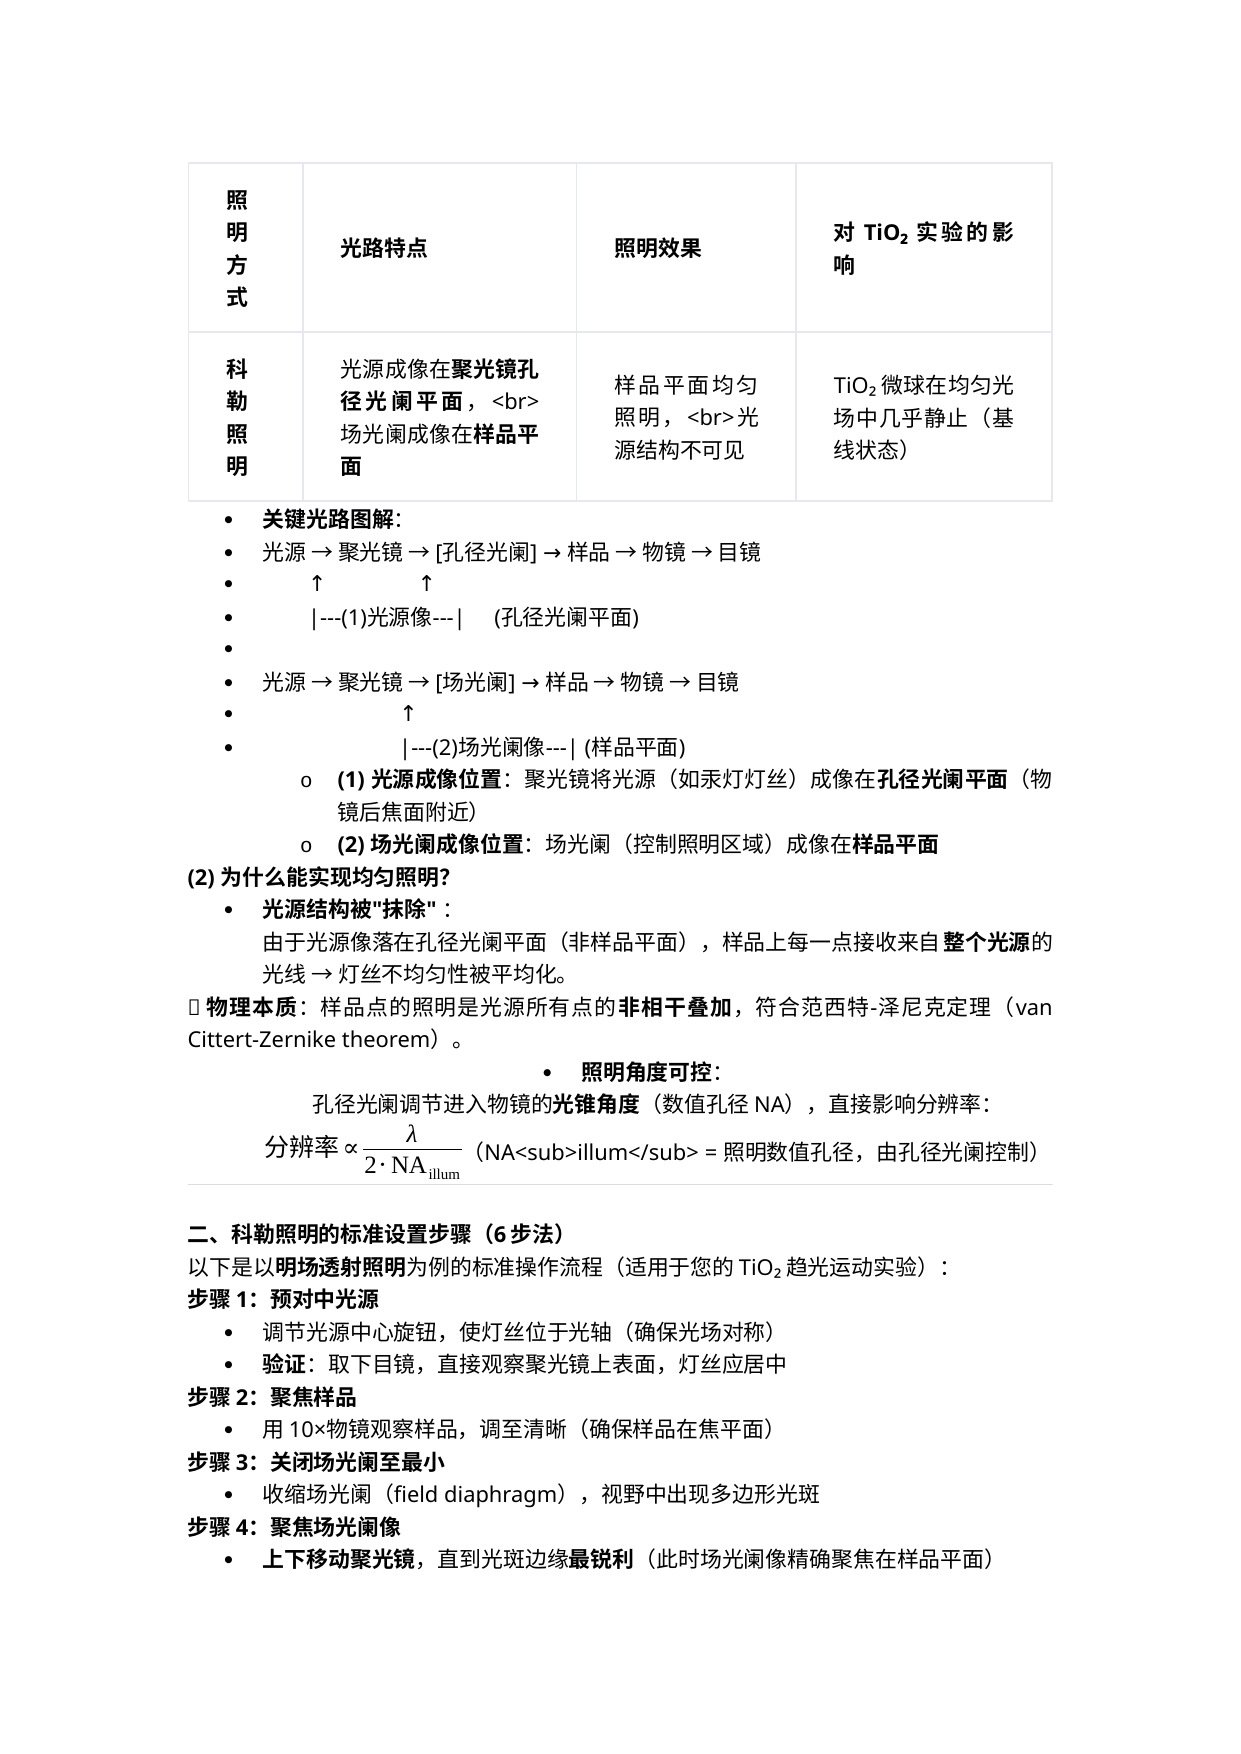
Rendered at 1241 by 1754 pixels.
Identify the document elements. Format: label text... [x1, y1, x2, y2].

text 步骤3：关闭场光阑至最小 [187, 1444, 1053, 1477]
list |---(2)场光阑像---| (样品平面) [225, 729, 1053, 762]
table_header 照明方式 [189, 164, 302, 331]
list 收缩场光阑（field diaphragm），视野中出现多边形光斑 [225, 1477, 1053, 1509]
list 光源 → 聚光镜 → [场光阑] → 样品 → 物镜 → 目镜 [225, 664, 1053, 697]
list 用10×物镜观察样品，调至清晰（确保样品在焦平面） [225, 1412, 1053, 1444]
list ↑ ↑ [225, 567, 1053, 599]
list |---(1)光源像---| (孔径光阑平面) [225, 599, 1053, 632]
list (2) 场光阑成像位置：场光阑（控制照明区域）成像在样品平面 [300, 827, 1053, 859]
list 关键光路图解： [225, 502, 1053, 534]
list 光源结构被"抹除" ： 由于光源像落在孔径光阑平面（非样品平面），样品上每一点接收来自整个光源的光线 → 灯丝不均匀性被平均化。 [225, 892, 1053, 989]
list 调节光源中心旋钮，使灯丝位于光轴（确保光场对称） [225, 1314, 1053, 1347]
table_header 光路特点 [304, 164, 576, 331]
table_cell TiO₂微球在均匀光场中几乎静止（基线状态） [797, 333, 1051, 500]
list 验证：取下目镜，直接观察聚光镜上表面，灯丝应居中 [225, 1347, 1053, 1379]
text ✅ 物理本质：样品点的照明是光源所有点的非相干叠加，符合范西特-泽尼克定理（van Cittert-Zernike theorem）。 [187, 989, 1053, 1054]
table_cell 样品平面均匀照明，<br>光源结构不可见 [577, 333, 795, 500]
list 上下移动聚光镜，直到光斑边缘最锐利（此时场光阑像精确聚焦在样品平面） [225, 1542, 1053, 1574]
text 步骤4：聚焦场光阑像 [187, 1509, 1053, 1542]
table_header 照明效果 [577, 164, 795, 331]
text 步骤1：预对中光源 [187, 1282, 1053, 1314]
table_header 对TiO₂实验的影响 [797, 164, 1051, 331]
text (2) 为什么能实现均匀照明？ [187, 859, 1053, 892]
list 照明角度可控： 孔径光阑调节进入物镜的光锥角度（数值孔径NA），直接影响分辨率： （NA<sub>illum</sub> = 照明数值孔径，由孔径光阑控制） [225, 1054, 1053, 1184]
list 光源 → 聚光镜 → [孔径光阑] → 样品 → 物镜 → 目镜 [225, 534, 1053, 567]
list (1) 光源成像位置：聚光镜将光源（如汞灯灯丝）成像在孔径光阑平面（物镜后焦面附近） [300, 762, 1053, 827]
table_cell 光源成像在聚光镜孔径光阑平面，<br>场光阑成像在样品平面 [304, 333, 576, 500]
text 步骤2：聚焦样品 [187, 1379, 1053, 1412]
table_cell 科勒照明 [189, 333, 302, 500]
text 以下是以明场透射照明为例的标准操作流程（适用于您的TiO₂趋光运动实验）： [187, 1249, 1053, 1282]
text 二、科勒照明的标准设置步骤（6步法） [187, 1217, 1053, 1249]
list ↑ [225, 697, 1053, 729]
